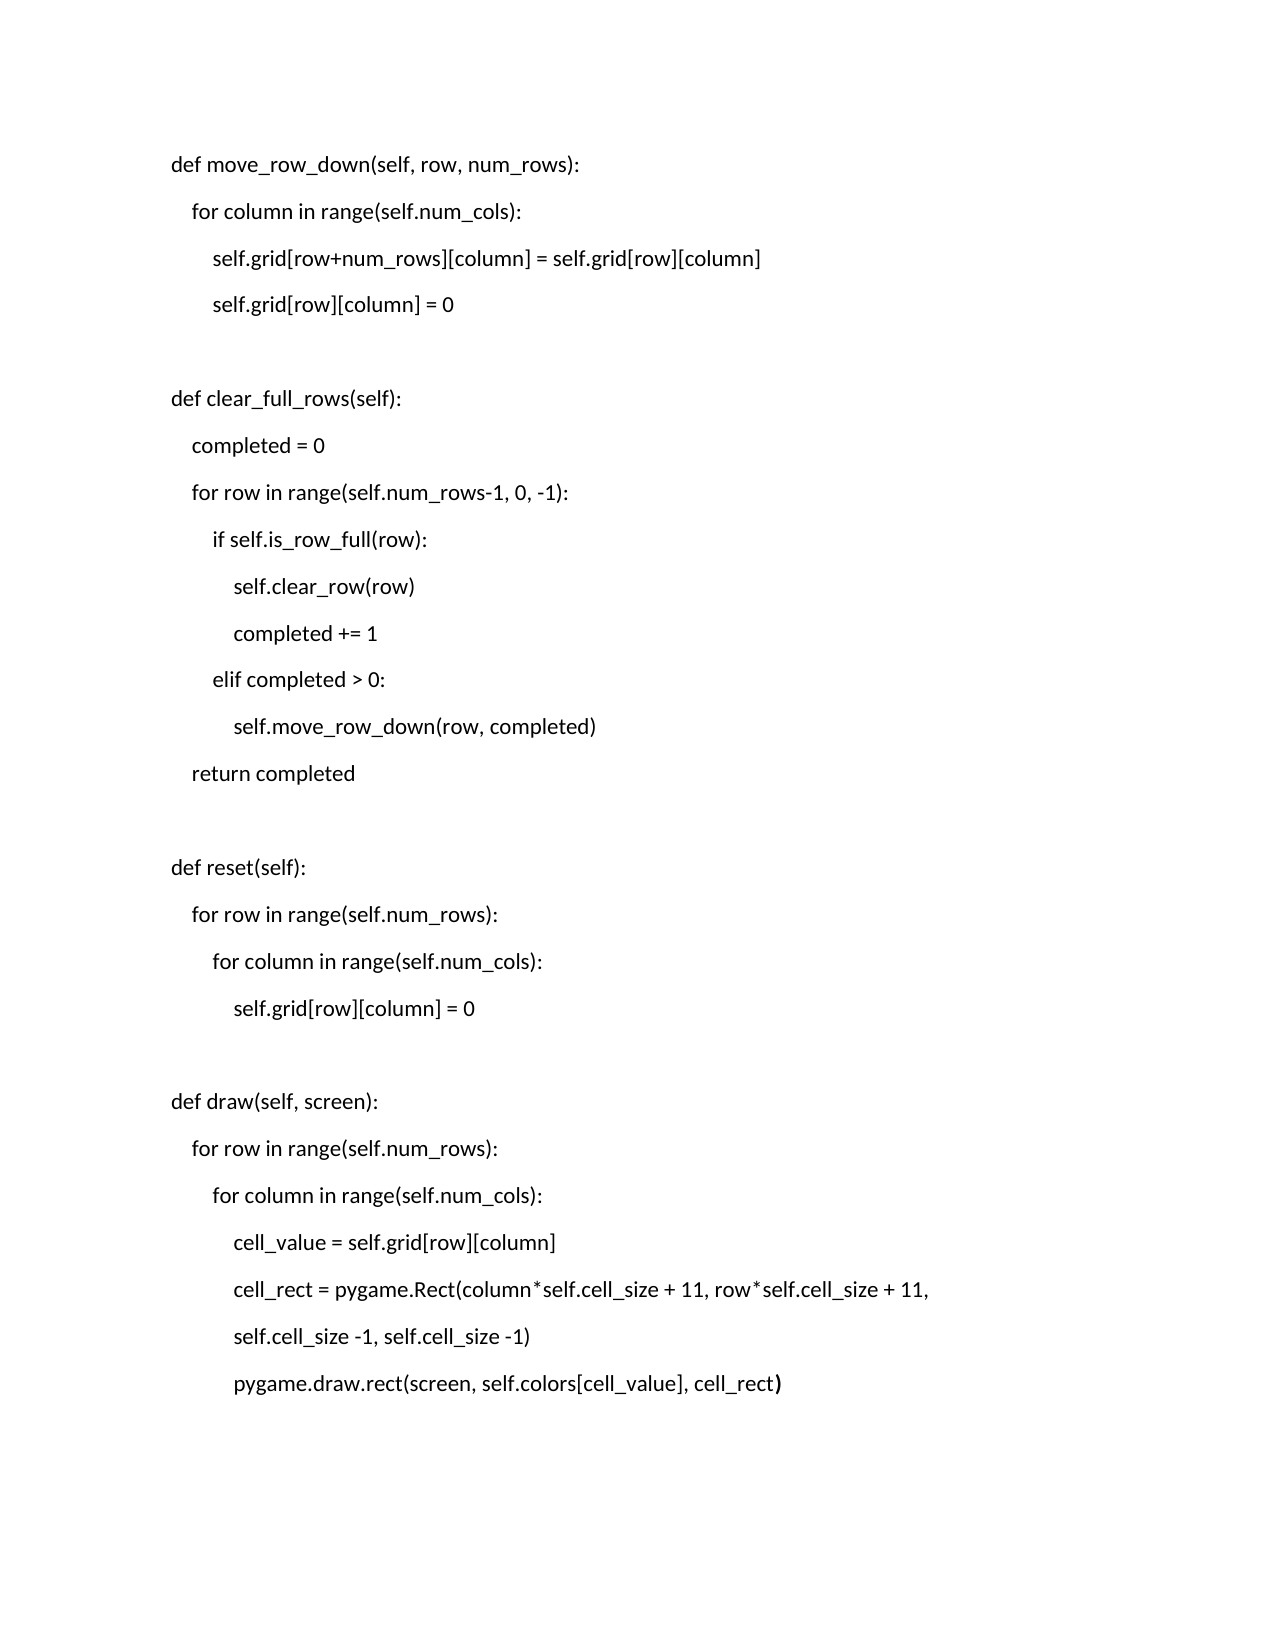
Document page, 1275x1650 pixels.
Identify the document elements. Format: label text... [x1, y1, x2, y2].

text self.grid[row+num_rows][column] = self.grid[row][column] [150, 244, 1125, 272]
text completed = 0 [150, 431, 1125, 459]
text self.clear_row(row) [150, 572, 1125, 600]
text def clear_full_rows(self): [150, 384, 1125, 412]
text def draw(self, screen): [150, 1087, 1125, 1116]
text if self.is_row_full(row): [150, 525, 1125, 553]
text cell_value = self.grid[row][column] [150, 1228, 1125, 1256]
text return completed [150, 759, 1125, 787]
text def reset(self): [150, 853, 1125, 881]
text for row in range(self.num_rows): [150, 900, 1125, 928]
text elif completed > 0: [150, 666, 1125, 694]
text cell_rect = pygame.Rect(column*self.cell_size + 11, row*self.cell_size + 11, [150, 1275, 1125, 1303]
text for column in range(self.num_cols): [150, 1181, 1125, 1209]
text pygame.draw.rect(screen, self.colors[cell_value], cell_rect) [150, 1369, 1125, 1397]
text self.grid[row][column] = 0 [150, 291, 1125, 319]
text for column in range(self.num_cols): [150, 947, 1125, 975]
text completed += 1 [150, 619, 1125, 647]
text self.grid[row][column] = 0 [150, 994, 1125, 1022]
text def move_row_down(self, row, num_rows): [150, 150, 1125, 178]
text for row in range(self.num_rows): [150, 1134, 1125, 1162]
text for column in range(self.num_cols): [150, 197, 1125, 225]
text self.cell_size -1, self.cell_size -1) [150, 1322, 1125, 1350]
text for row in range(self.num_rows-1, 0, -1): [150, 478, 1125, 506]
text self.move_row_down(row, completed) [150, 712, 1125, 741]
